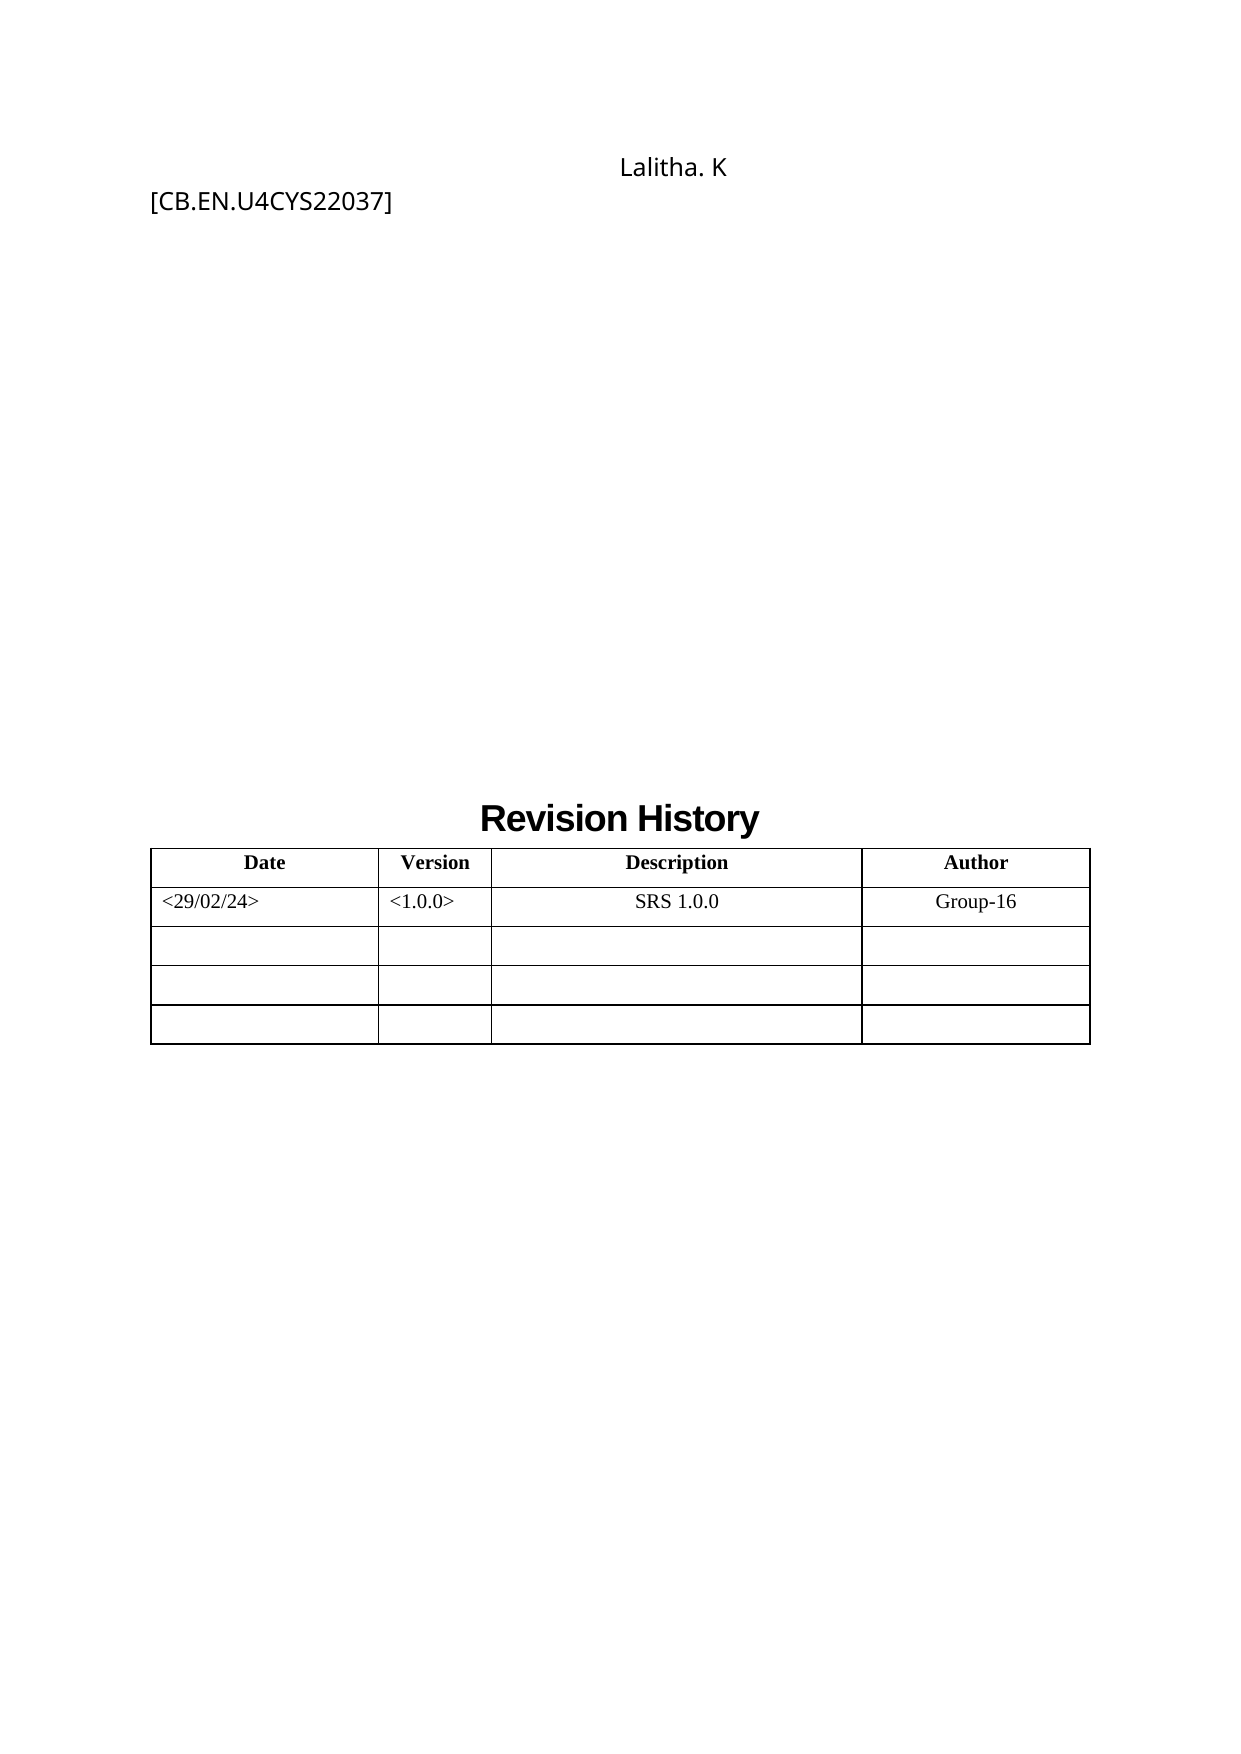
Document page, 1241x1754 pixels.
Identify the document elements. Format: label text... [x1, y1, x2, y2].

table_cell [152, 927, 378, 965]
table_header Description [492, 849, 861, 887]
table_cell [863, 927, 1089, 965]
table_header Date [152, 849, 378, 887]
table_cell [492, 1006, 861, 1043]
table_cell <1.0.0> [379, 888, 491, 926]
table_cell [152, 1006, 378, 1043]
table_cell [379, 966, 491, 1004]
title Revision History [150, 796, 1090, 839]
table_cell [152, 966, 378, 1004]
text Lalitha. K [CB.EN.U4CYS22037] [150, 150, 1090, 218]
table_cell [863, 966, 1089, 1004]
table_cell Group-16 [863, 888, 1089, 926]
table_header Version [379, 849, 491, 887]
table_cell [863, 1006, 1089, 1043]
table_header Author [863, 849, 1089, 887]
table_cell [379, 1006, 491, 1043]
table_cell SRS 1.0.0 [492, 888, 861, 926]
table_cell [492, 927, 861, 965]
table_cell [492, 966, 861, 1004]
table_cell <29/02/24> [152, 888, 378, 926]
table_cell [379, 927, 491, 965]
